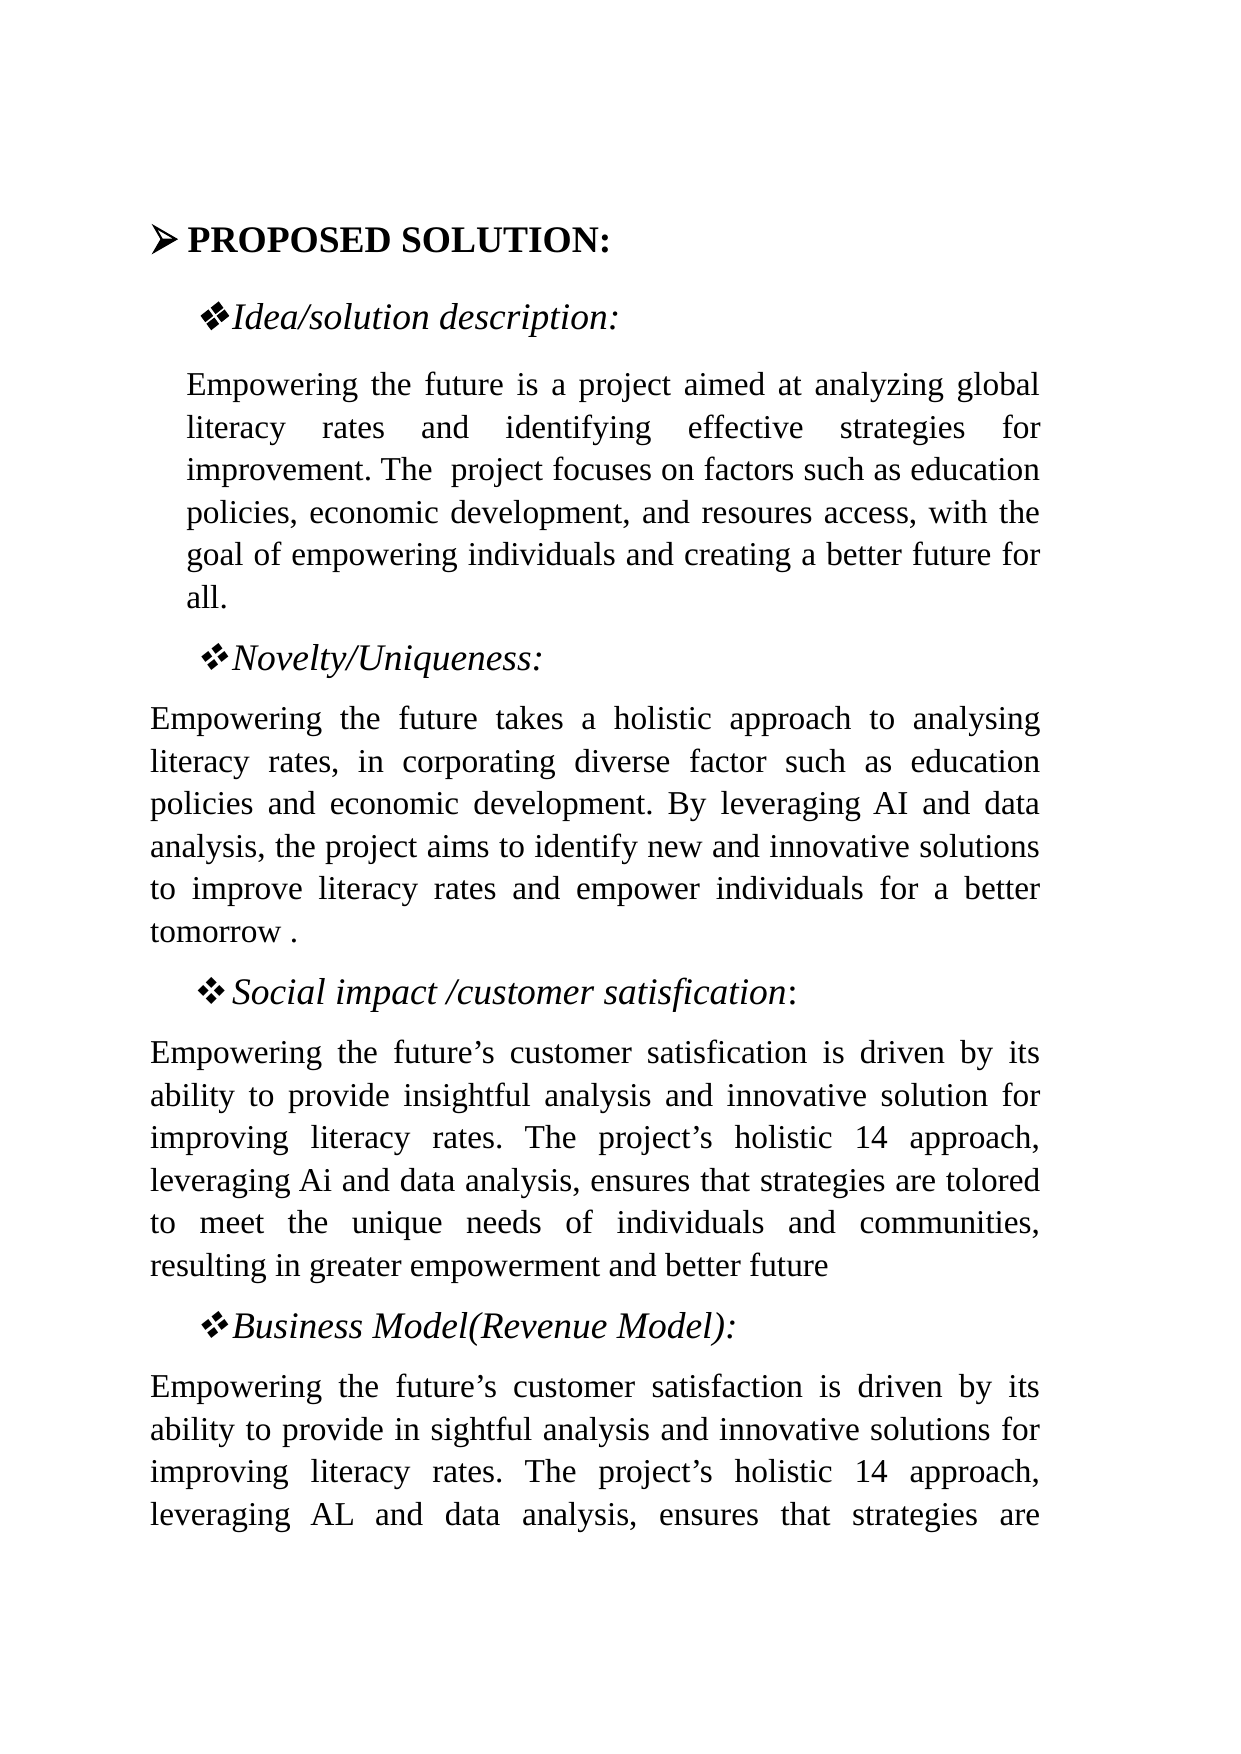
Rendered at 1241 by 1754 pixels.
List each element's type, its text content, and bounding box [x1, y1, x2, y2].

text Empowering the future is a project aimed at analyzing global literacy rates and identifying effective strategies for improvement. The project focuses on factors such as education policies, economic development, and resoures access, with the goal of empowering individuals and creating a better future for all. [186, 364, 1041, 615]
list Novelty/Uniqueness: [194, 635, 1041, 678]
text Empowering the future’s customer satisfication is driven by its ability to provide insightful analysis and innovative solution for improving literacy rates. The project’s holistic 14 approach, leveraging Ai and data analysis, ensures that strategies are tolored to meet the unique needs of individuals and communities, resulting in greater empowerment and better future [150, 1033, 1041, 1283]
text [150, 1367, 1041, 1533]
text Empowering the future takes a holistic approach to analysing literacy rates, in corporating diverse factor such as education policies and economic development. By leveraging AI and data analysis, the project aims to identify new and innovative solutions to improve literacy rates and empower individuals for a better tomorrow . [150, 699, 1041, 949]
list Idea/solution description: [194, 294, 1082, 337]
list PROPOSED SOLUTION: [150, 218, 1082, 261]
list Business Model(Revenue Model): [194, 1303, 1041, 1346]
list Social impact /customer satisfication: [194, 969, 1041, 1012]
